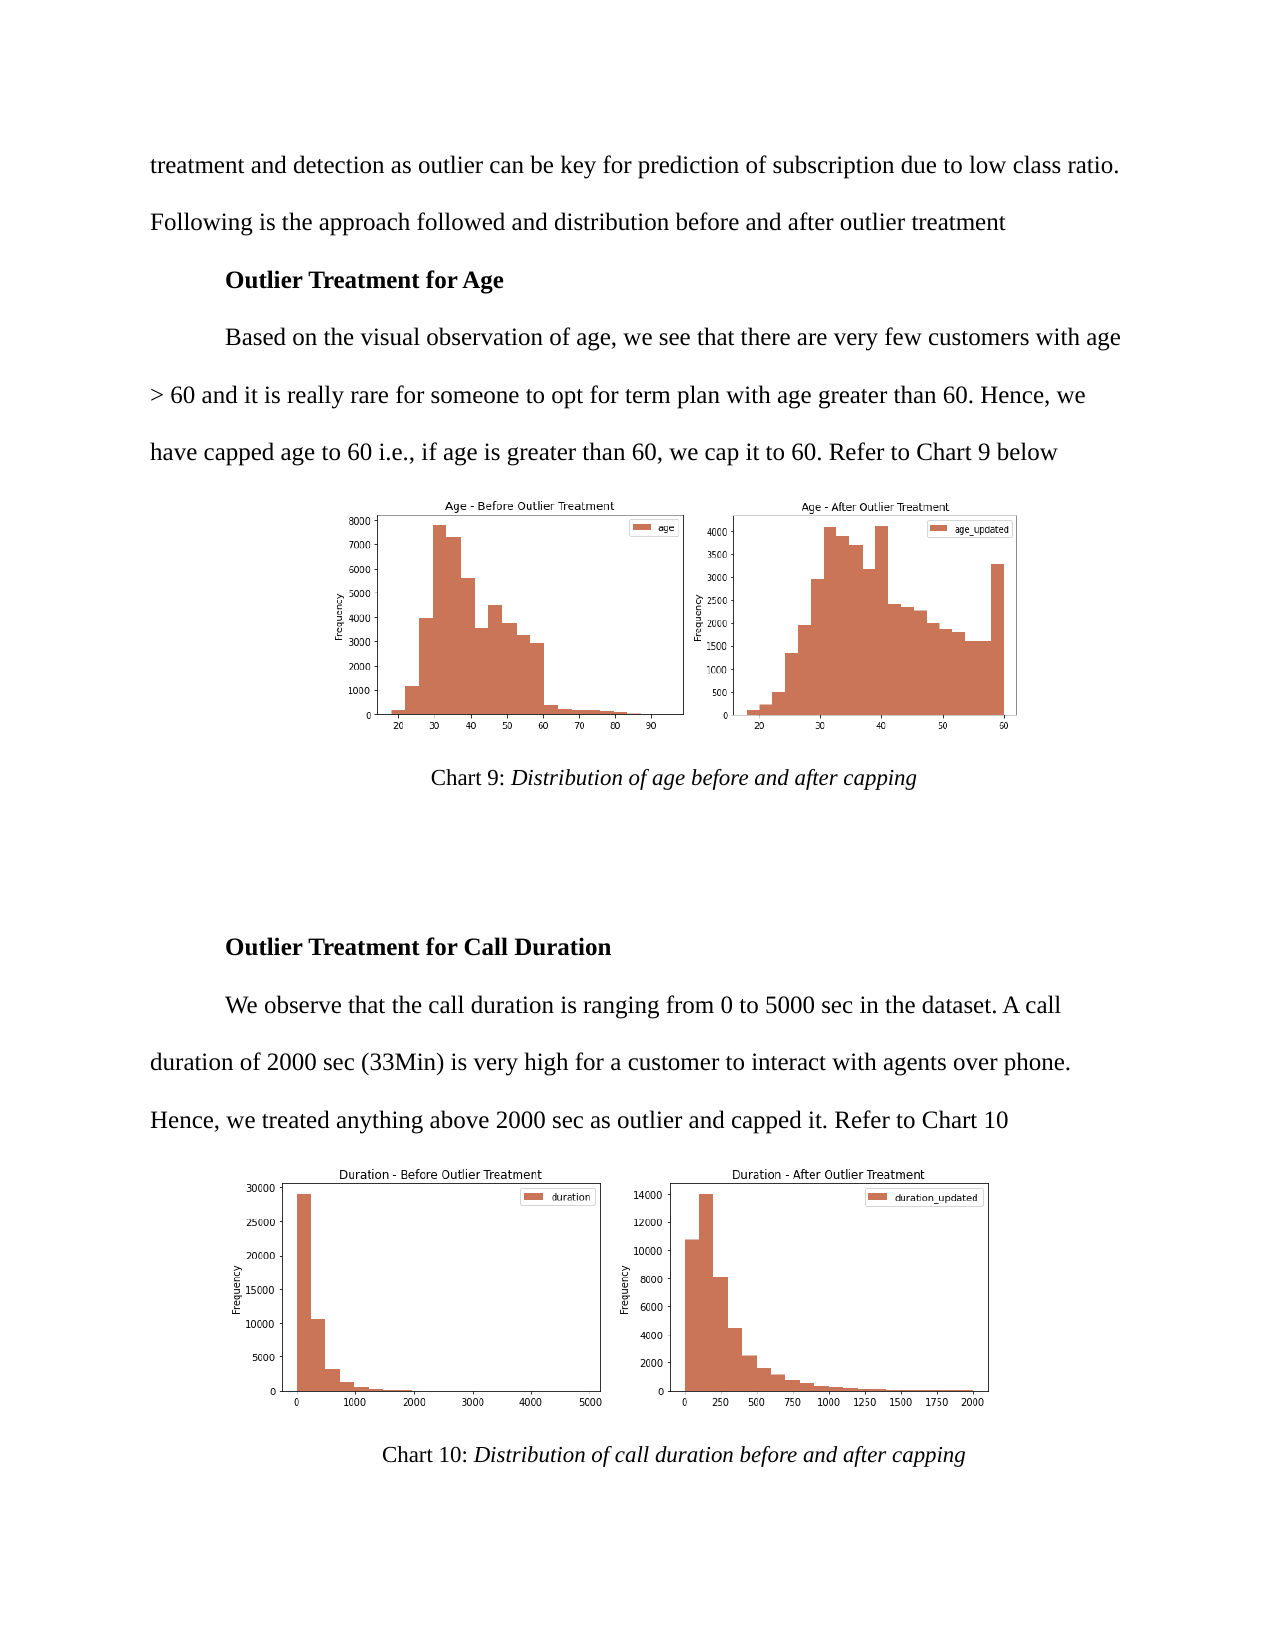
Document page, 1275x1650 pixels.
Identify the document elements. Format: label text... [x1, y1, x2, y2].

picture [225, 1162, 608, 1413]
text We observe that the call duration is ranging from 0 to 5000 sec in the dataset. A call duration of 2000 sec (33Min) is very high for a customer to interact with agents over phone. Hence, we treated anything above 2000 sec as outlier and capped it. Refer to Chart 10 [150, 990, 1125, 1133]
text Chart 10: Distribution of call duration before and after capping [150, 1441, 1125, 1467]
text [150, 150, 1125, 236]
text Chart 9: Distribution of age before and after capping [150, 764, 1125, 791]
subtitle Outlier Treatment for Age [150, 265, 1125, 294]
picture [613, 1162, 993, 1413]
text Based on the visual observation of age, we see that there are very few customers with age > 60 and it is really rare for someone to opt for term plan with age greater than 60. Hence, we have capped age to 60 i.e., if age is greater than 60, we cap it to 60. Refer to Chart 9 below [150, 322, 1125, 466]
subtitle Outlier Treatment for Call Duration [150, 932, 1125, 961]
picture [328, 495, 1022, 736]
